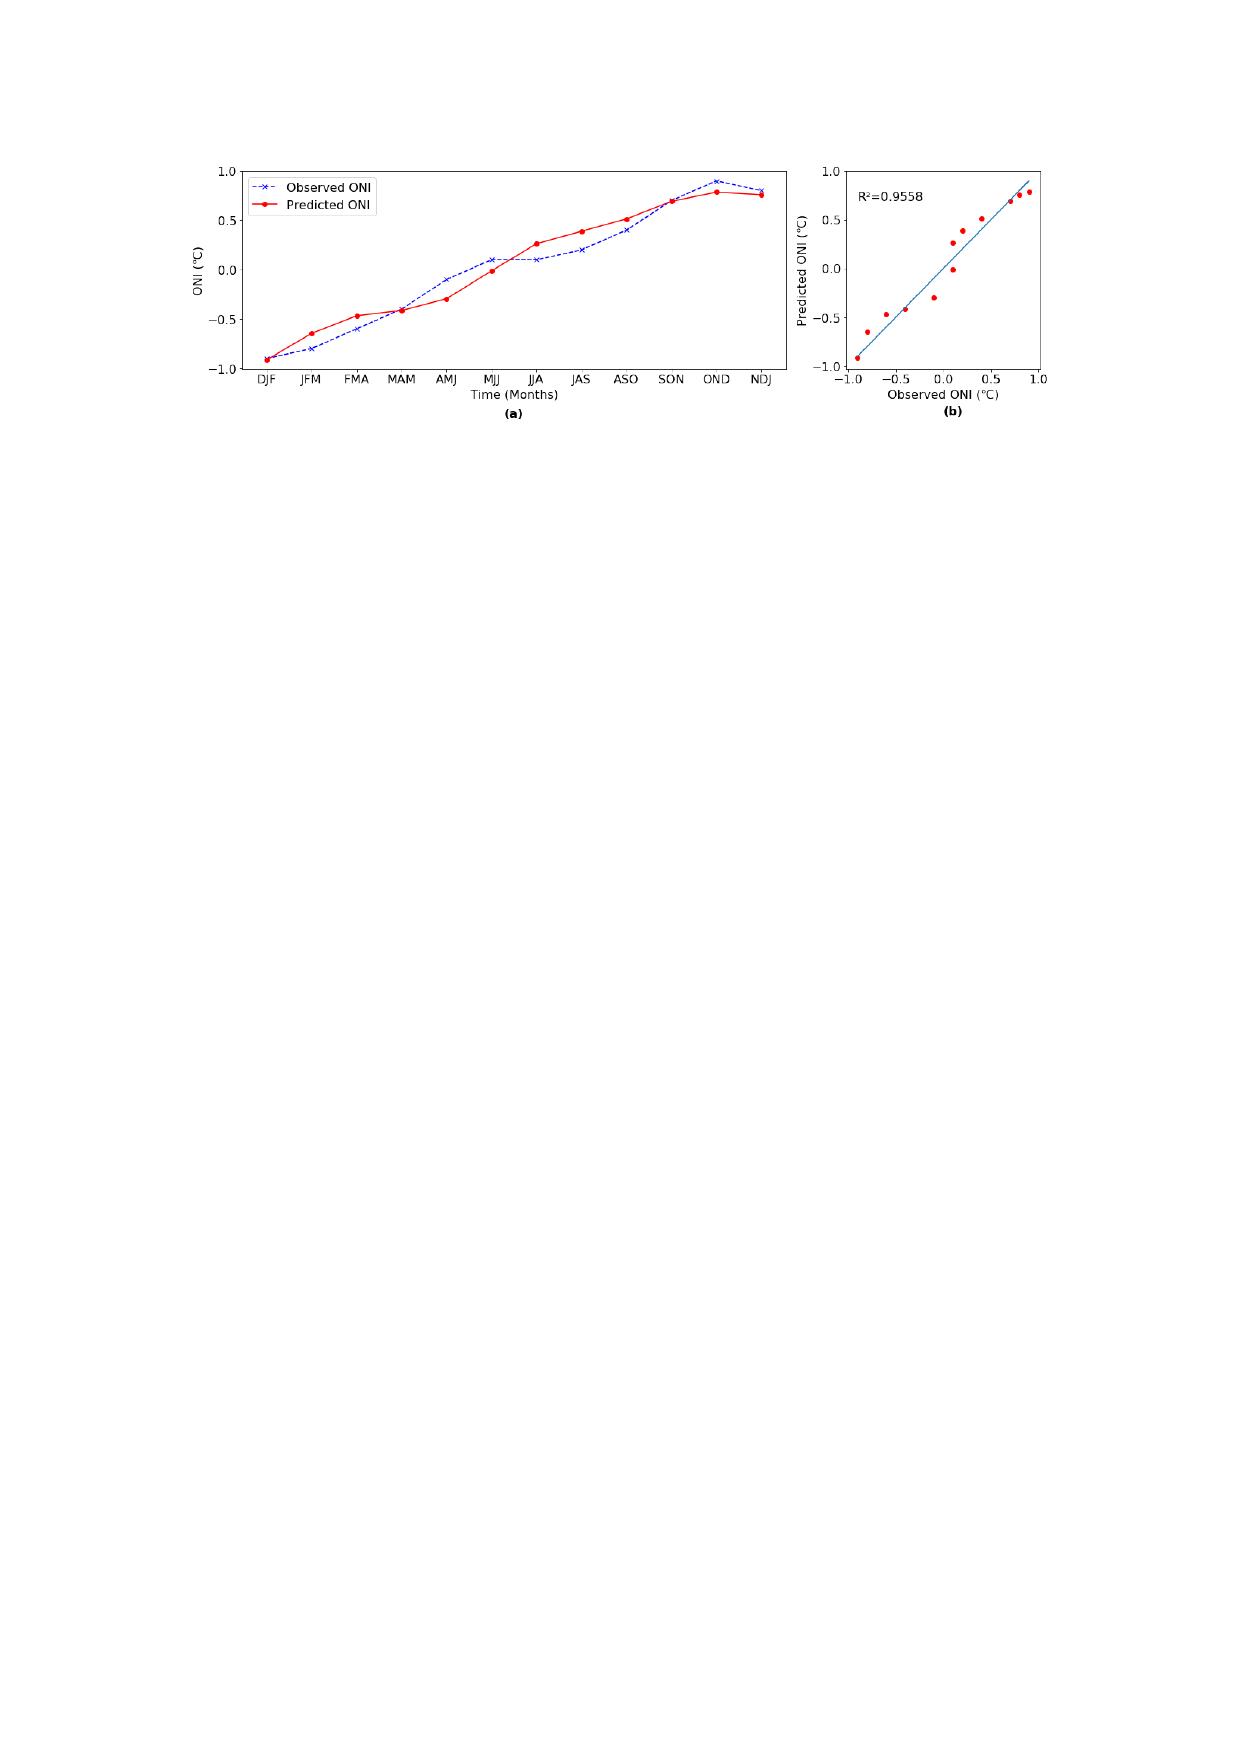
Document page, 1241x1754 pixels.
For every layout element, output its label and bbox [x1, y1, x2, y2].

picture [187, 162, 1053, 425]
